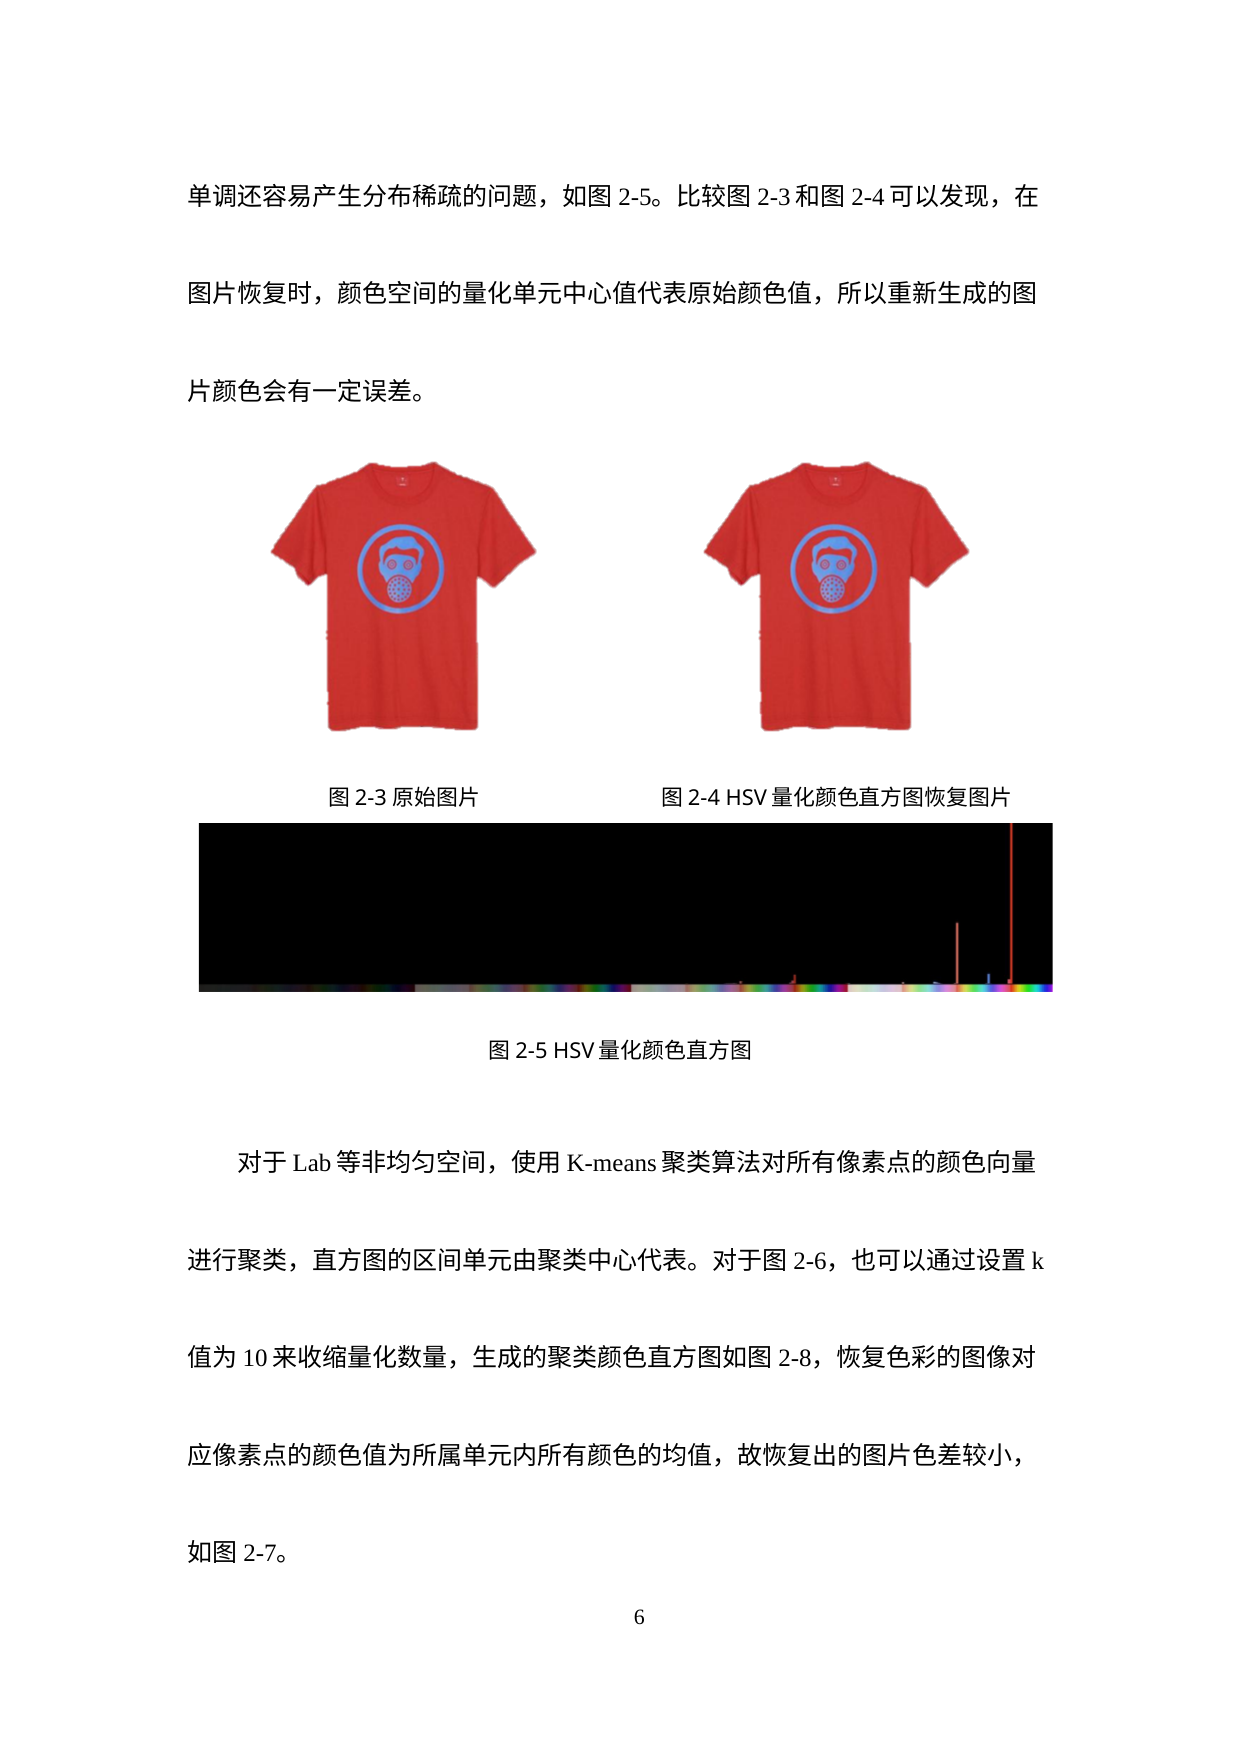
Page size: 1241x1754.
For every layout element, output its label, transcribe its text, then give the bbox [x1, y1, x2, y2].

picture [680, 440, 993, 752]
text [187, 162, 1053, 422]
picture [247, 440, 560, 752]
picture [198, 823, 1053, 992]
